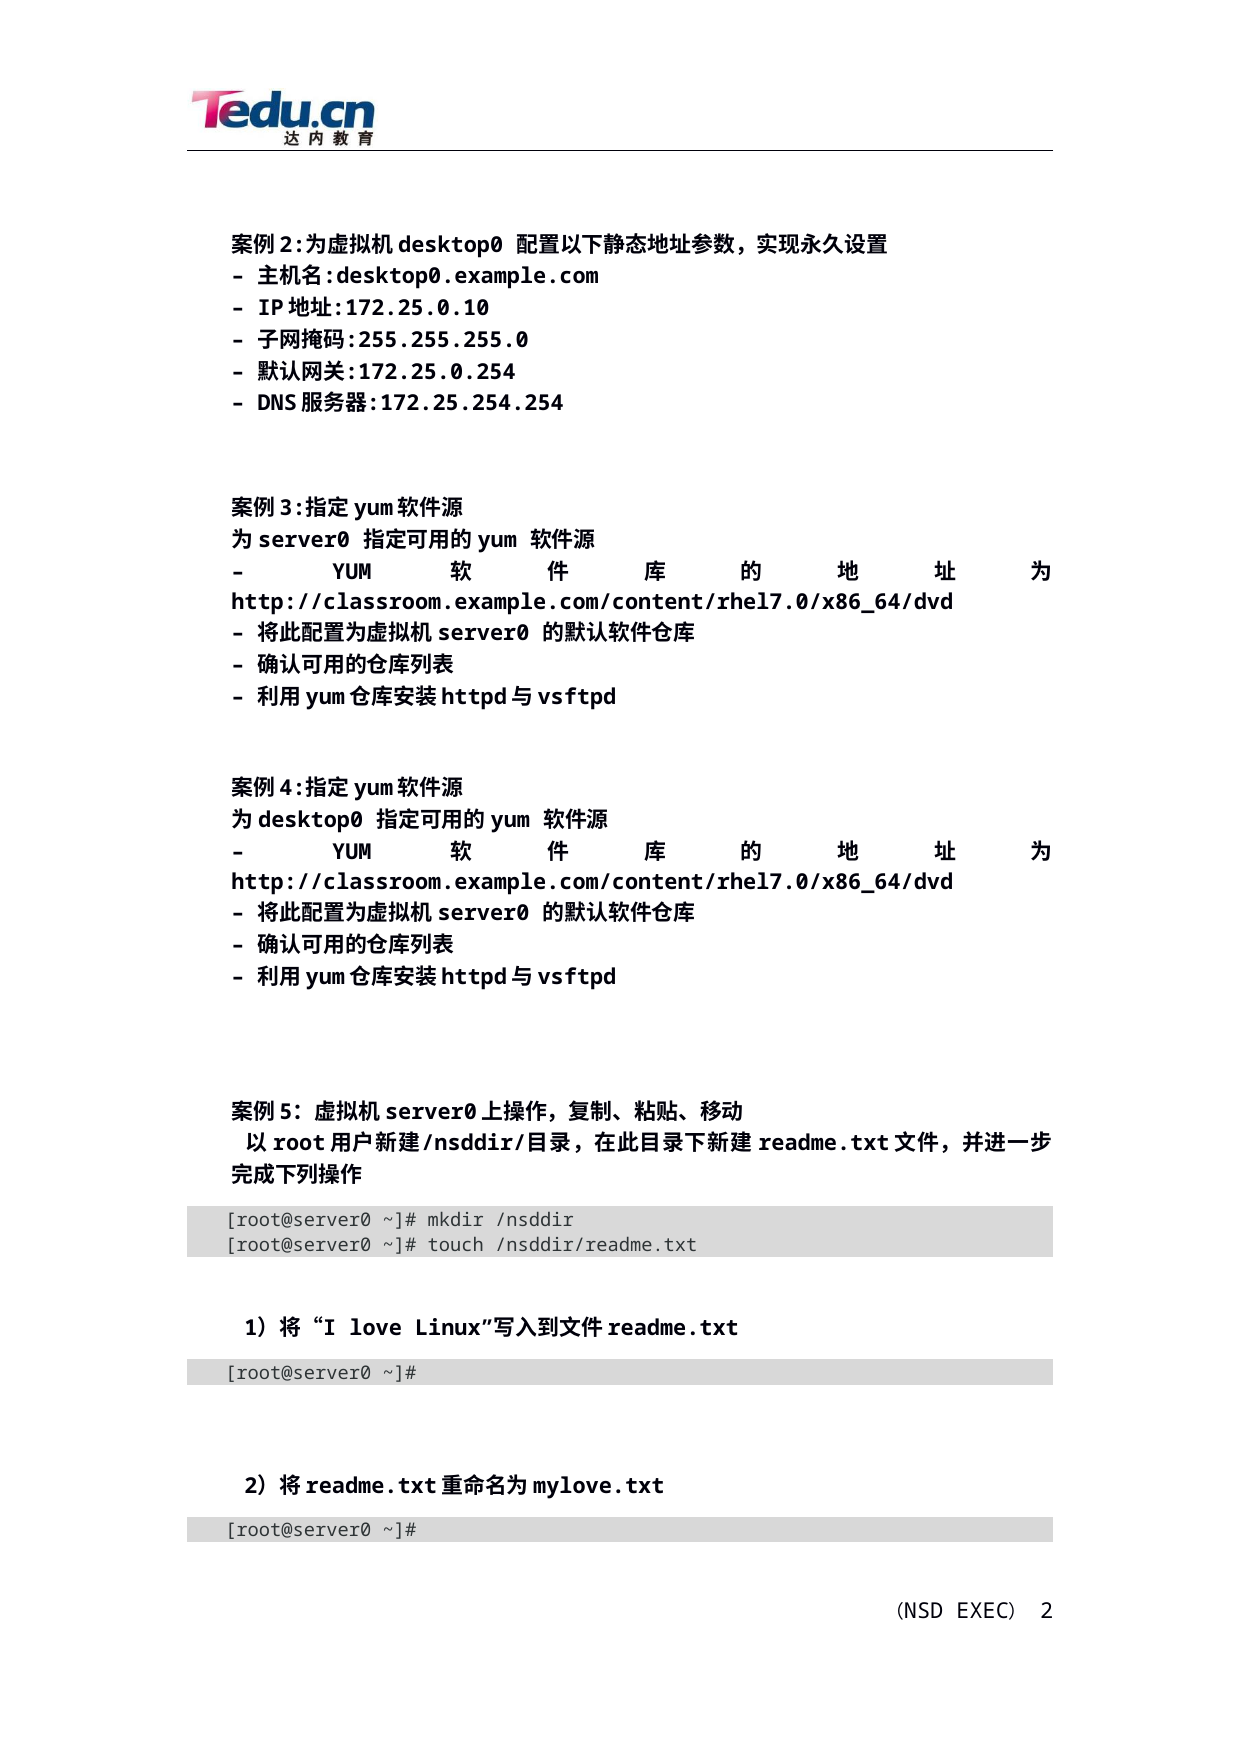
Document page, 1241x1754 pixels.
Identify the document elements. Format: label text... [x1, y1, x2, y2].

text – 确认可用的仓库列表 [231, 927, 1053, 959]
text – IP地址:172.25.0.10 [231, 290, 1053, 322]
text 案例5：虚拟机 server0上操作，复制、粘贴、移动 [231, 1094, 1053, 1125]
text 2）将readme.txt重命名为mylove.txt [231, 1468, 1053, 1500]
text – 将此配置为虚拟机 server0 的默认软件仓库 [231, 895, 1053, 927]
text [root@server0 ~]# [187, 1359, 1053, 1385]
text 案例4:指定yum软件源 [231, 770, 1053, 802]
text 案例3:指定yum软件源 [231, 490, 1053, 522]
text [root@server0 ~]# touch /nsddir/readme.txt [187, 1231, 1053, 1257]
text [root@server0 ~]# mkdir /nsddir [187, 1206, 1053, 1231]
text – 子网掩码:255.255.255.0 [231, 322, 1053, 354]
text [root@server0 ~]# [187, 1517, 1053, 1542]
text – 主机名:desktop0.example.com [231, 258, 1053, 290]
text – 确认可用的仓库列表 [231, 647, 1053, 679]
text – 利用yum仓库安装httpd与vsftpd [231, 679, 1053, 711]
text 以root用户新建/nsddir/目录，在此目录下新建readme.txt文件，并进一步完成下列操作 [231, 1125, 1053, 1189]
text – 利用yum仓库安装httpd与vsftpd [231, 959, 1053, 991]
text – 默认网关:172.25.0.254 [231, 354, 1053, 385]
text 为 server0 指定可用的 yum 软件源 [231, 522, 1053, 554]
text 为 desktop0 指定可用的 yum 软件源 [231, 802, 1053, 834]
text – DNS服务器:172.25.254.254 [231, 385, 1053, 417]
text 1）将“I love Linux”写入到文件readme.txt [231, 1310, 1053, 1342]
text – YUM软件库的地址为 http://classroom.example.com/content/rhel7.0/x86_64/dvd [231, 554, 1053, 615]
text 案例2:为虚拟机 desktop0 配置以下静态地址参数，实现永久设置 [231, 227, 1053, 258]
text – 将此配置为虚拟机 server0 的默认软件仓库 [231, 615, 1053, 647]
text – YUM软件库的地址为 http://classroom.example.com/content/rhel7.0/x86_64/dvd [231, 834, 1053, 895]
picture [187, 88, 379, 148]
